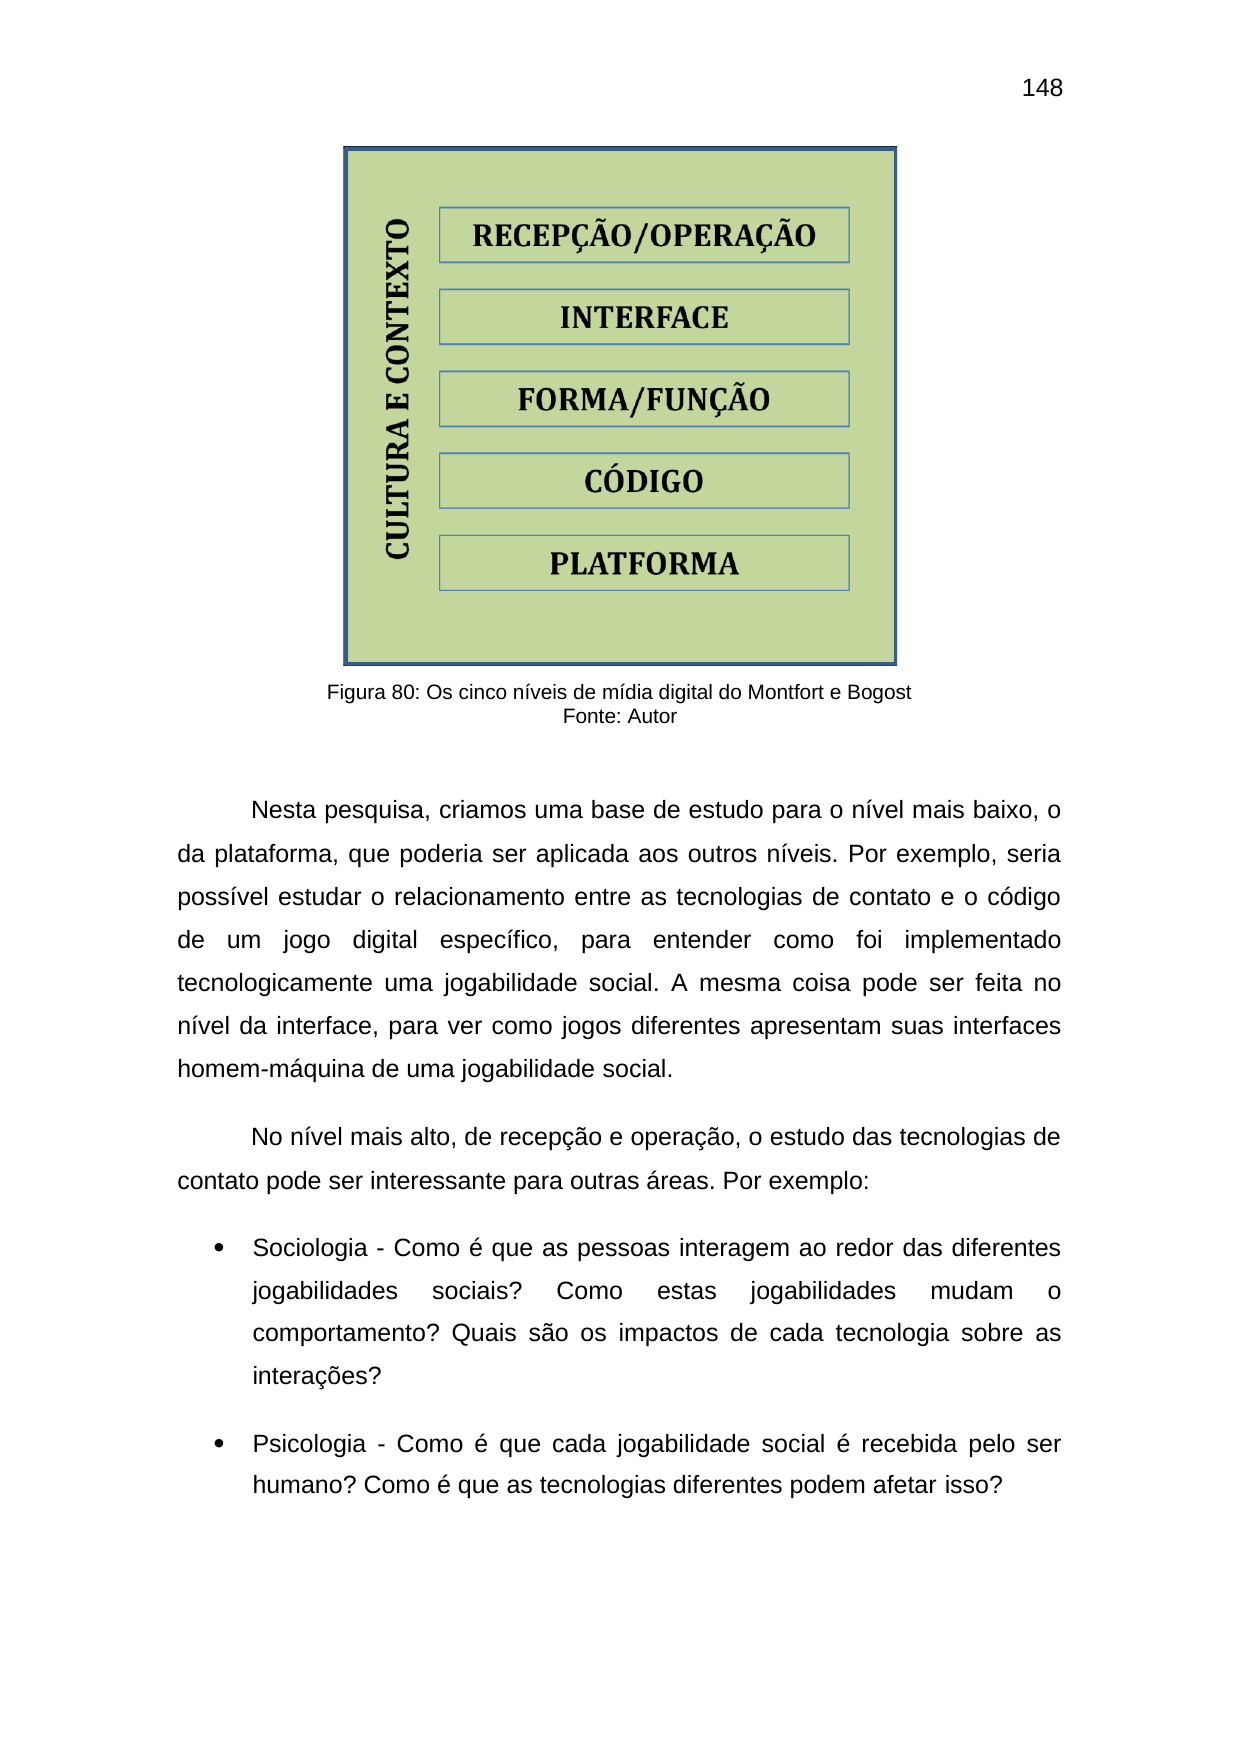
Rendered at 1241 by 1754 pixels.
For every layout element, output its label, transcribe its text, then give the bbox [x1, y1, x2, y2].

list Psicologia - Como é que cada jogabilidade social é recebida pelo ser humano? Como é que as tecnologias diferentes podem afetar isso? [214, 1428, 1063, 1499]
text No nível mais alto, de recepção e operação, o estudo das tecnologias de contato pode ser interessante para outras áreas. Por exemplo: [177, 1122, 1062, 1194]
list Sociologia - Como é que as pessoas interagem ao redor das diferentes jogabilidades sociais? Como estas jogabilidades mudam o comportamento? Quais são os impactos de cada tecnologia sobre as interações? [214, 1233, 1062, 1390]
picture [343, 146, 898, 666]
text Nesta pesquisa, criamos uma base de estudo para o nível mais baixo, o da plataforma, que poderia ser aplicada aos outros níveis. Por exemplo, seria possível estudar o relacionamento entre as tecnologias de contato e o código de um jogo digital específico, para entender como foi implementado tecnologicamente uma jogabilidade social. A mesma coisa pode ser feita no nível da interface, para ver como jogos diferentes apresentam suas interfaces homem-máquina de uma jogabilidade social. [177, 796, 1063, 1083]
text Figura 80: Os cinco níveis de mídia digital do Montfort e Bogost Fonte: Autor [327, 679, 914, 727]
